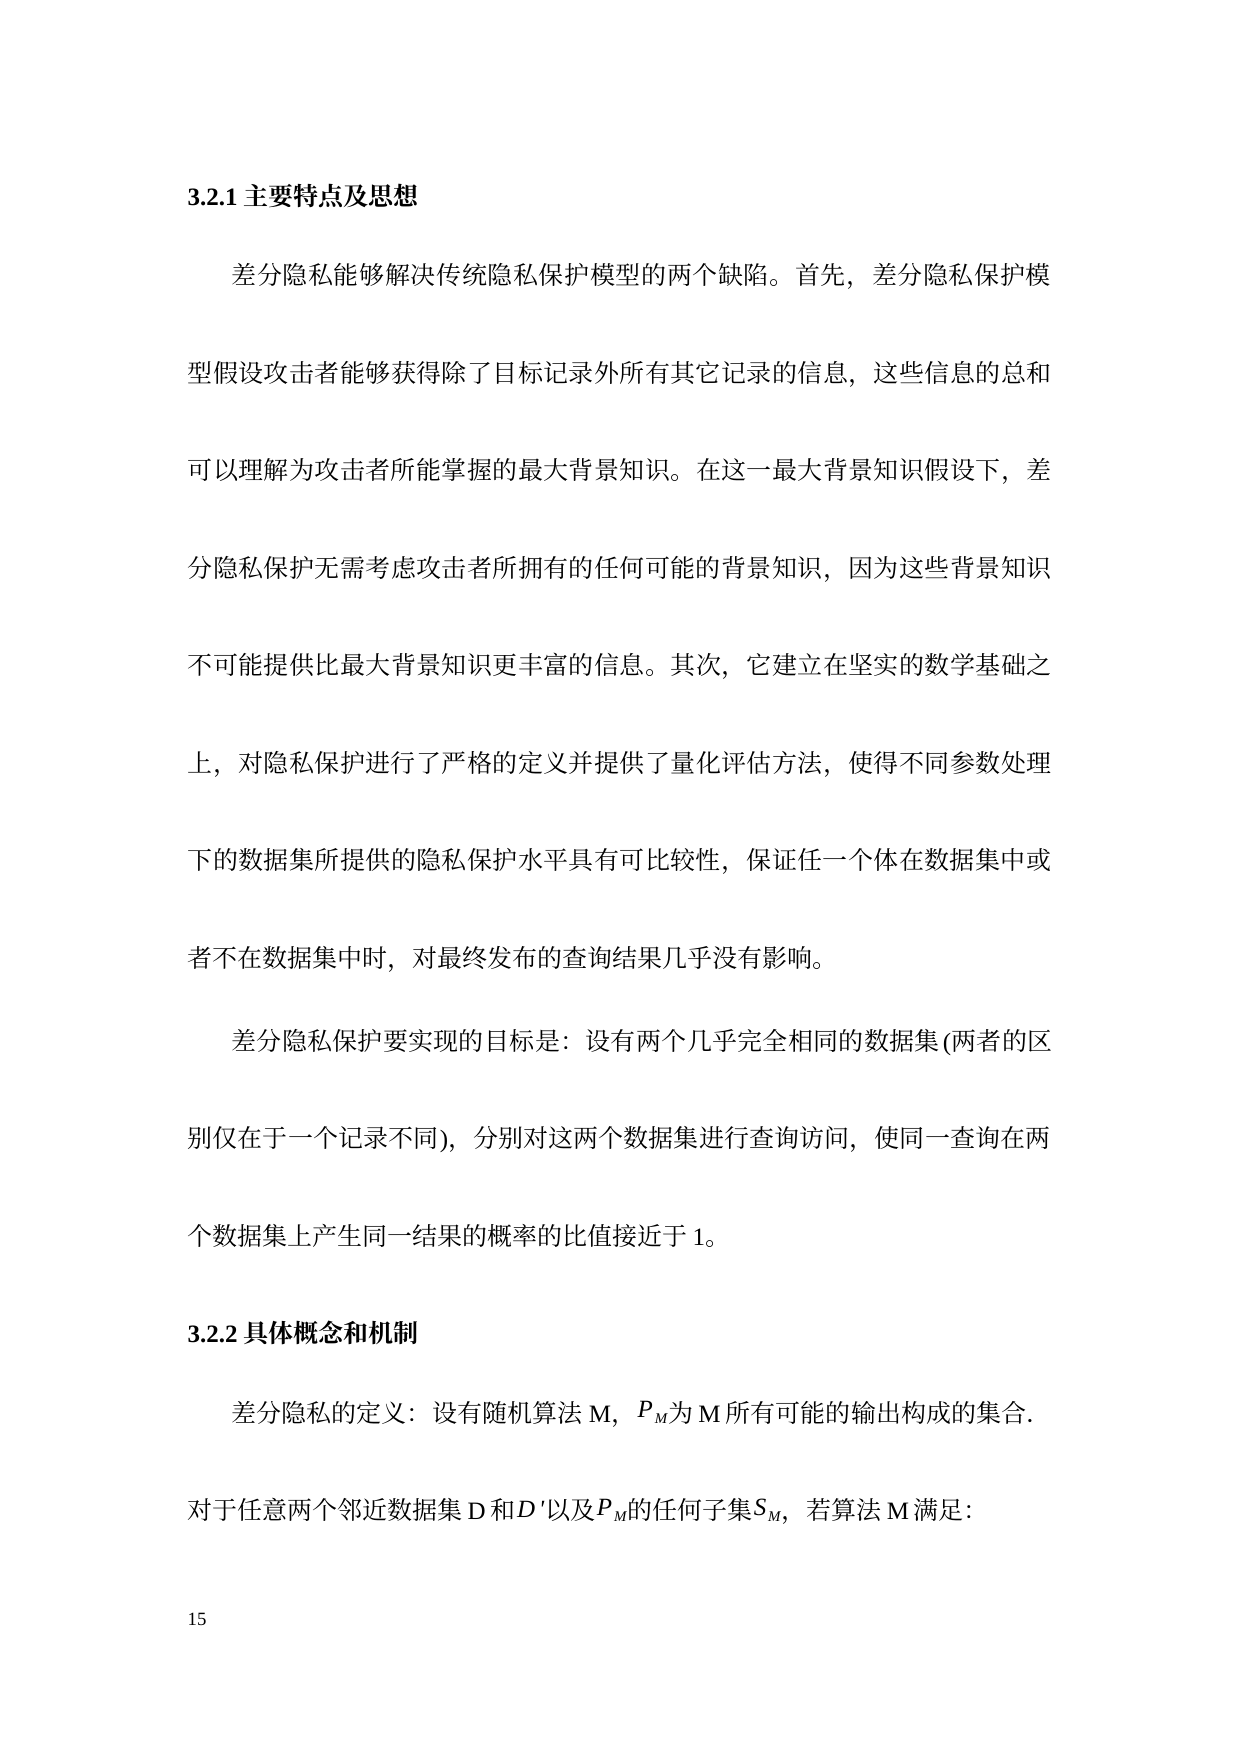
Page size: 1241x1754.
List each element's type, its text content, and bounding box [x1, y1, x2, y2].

text 差分隐私能够解决传统隐私保护模型的两个缺陷。首先，差分隐私保护模型假设攻击者能够获得除了目标记录外所有其它记录的信息，这些信息的总和可以理解为攻击者所能掌握的最大背景知识。在这一最大背景知识假设下，差分隐私保护无需考虑攻击者所拥有的任何可能的背景知识，因为这些背景知识不可能提供比最大背景知识更丰富的信息。其次，它建立在坚实的数学基础之上，对隐私保护进行了严格的定义并提供了量化评估方法，使得不同参数处理下的数据集所提供的隐私保护水平具有可比较性，保证任一个体在数据集中或者不在数据集中时，对最终发布的查询结果几乎没有影响。 [187, 242, 1053, 989]
text 差分隐私保护要实现的目标是：设有两个几乎完全相同的数据集(两者的区别仅在于一个记录不同)，分别对这两个数据集进行查询访问，使同一查询在两个数据集上产生同一结果的概率的比值接近于1。 [187, 1007, 1053, 1267]
subtitle 3.2.1 主要特点及思想 [187, 162, 1053, 227]
text 差分隐私的定义：设有随机算法M，为M所有可能的输出构成的集合．对于任意两个邻近数据集D和以及的任何子集，若算法M满足： [187, 1379, 1053, 1542]
subtitle 3.2.2 具体概念和机制 [187, 1299, 1053, 1364]
